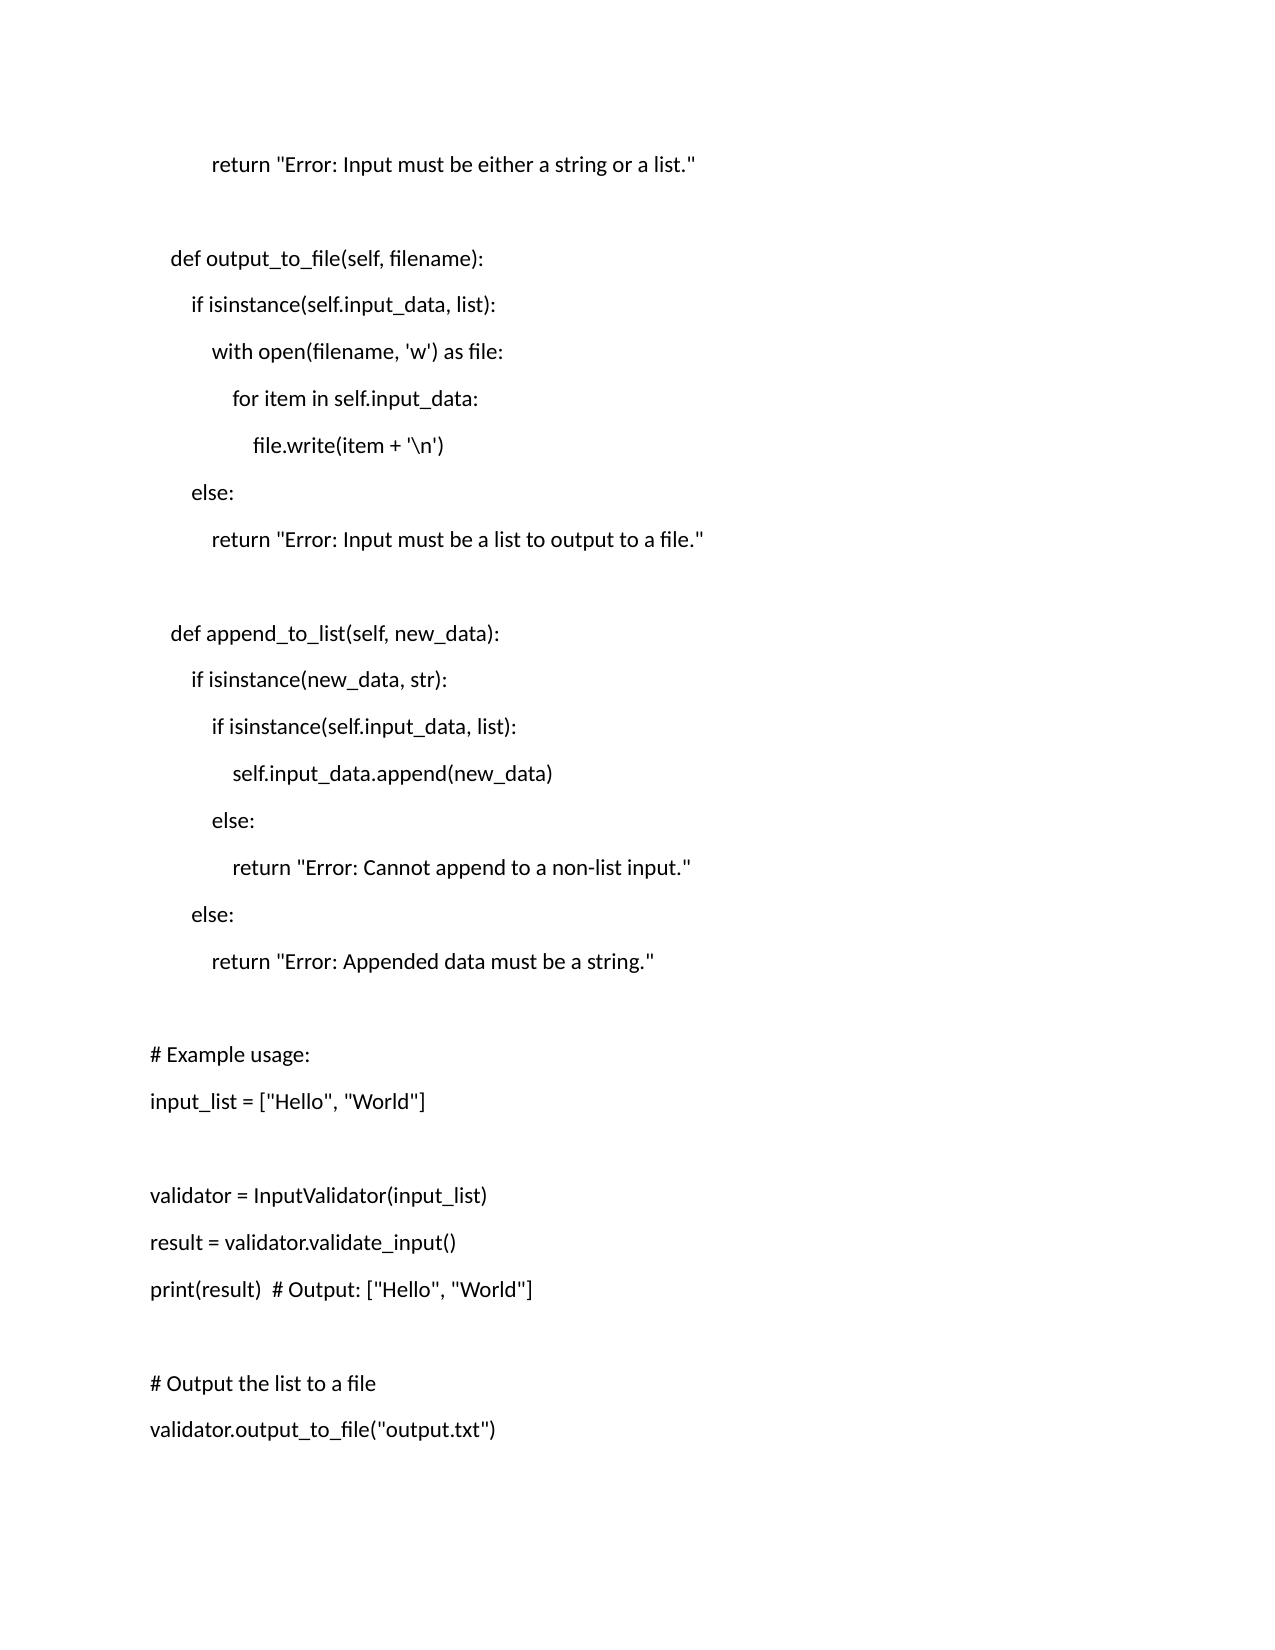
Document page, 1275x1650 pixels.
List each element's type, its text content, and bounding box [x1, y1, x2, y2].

text # Output the list to a file [150, 1369, 1125, 1397]
text self.input_data.append(new_data) [150, 759, 1125, 787]
text return "Error: Cannot append to a non-list input." [150, 853, 1125, 881]
text validator.output_to_file("output.txt") [150, 1416, 1125, 1444]
text else: [150, 478, 1125, 506]
text # Example usage: [150, 1041, 1125, 1069]
text file.write(item + '\n') [150, 431, 1125, 459]
text return "Error: Input must be a list to output to a file." [150, 525, 1125, 553]
text input_list = ["Hello", "World"] [150, 1087, 1125, 1116]
text return "Error: Input must be either a string or a list." [150, 150, 1125, 178]
text return "Error: Appended data must be a string." [150, 947, 1125, 975]
text result = validator.validate_input() [150, 1228, 1125, 1256]
text if isinstance(self.input_data, list): [150, 712, 1125, 741]
text if isinstance(self.input_data, list): [150, 291, 1125, 319]
text else: [150, 806, 1125, 834]
text if isinstance(new_data, str): [150, 666, 1125, 694]
text validator = InputValidator(input_list) [150, 1181, 1125, 1209]
text else: [150, 900, 1125, 928]
text print(result) # Output: ["Hello", "World"] [150, 1275, 1125, 1303]
text with open(filename, 'w') as file: [150, 337, 1125, 366]
text def output_to_file(self, filename): [150, 244, 1125, 272]
text def append_to_list(self, new_data): [150, 619, 1125, 647]
text for item in self.input_data: [150, 384, 1125, 412]
